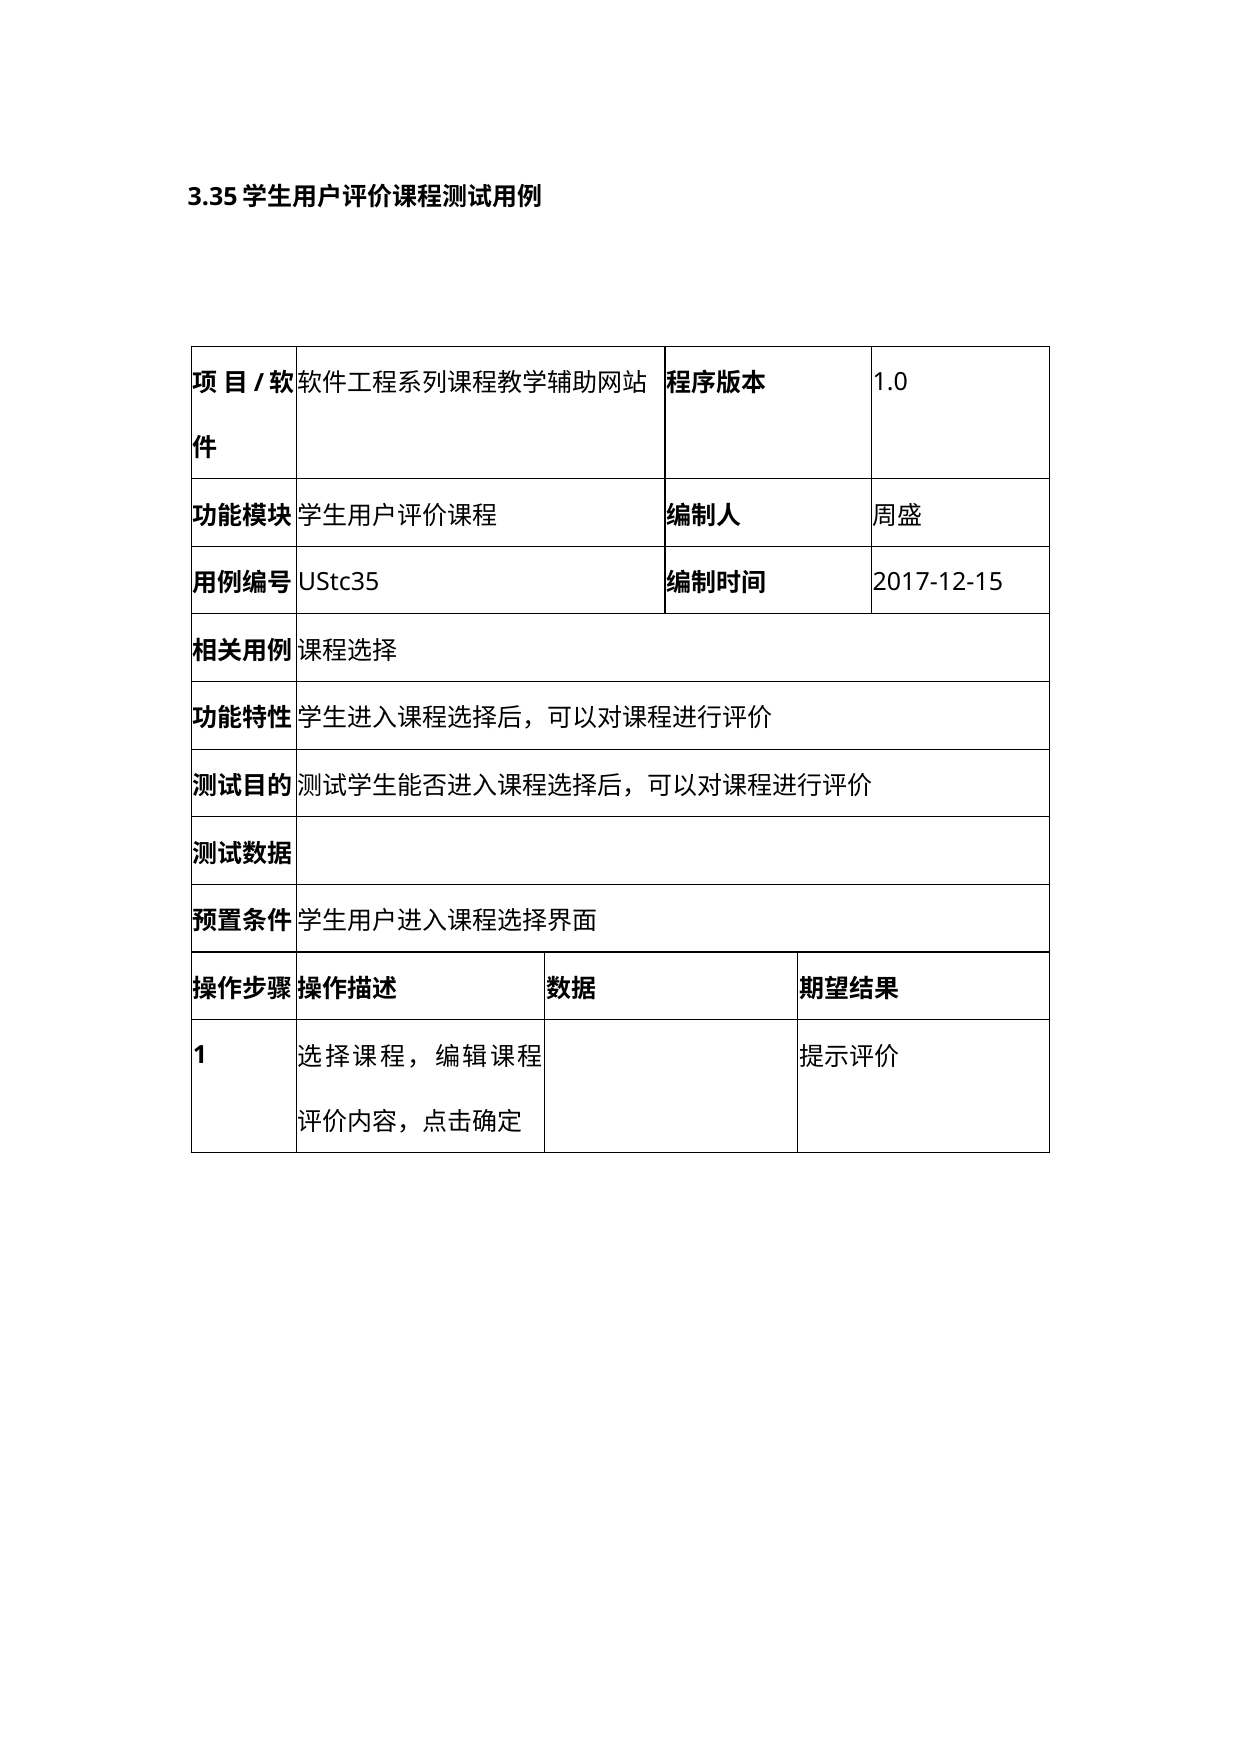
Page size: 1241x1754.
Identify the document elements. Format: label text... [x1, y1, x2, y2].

table_cell 数据 [545, 953, 797, 1019]
table_cell 操作描述 [297, 953, 544, 1019]
table_cell 测试学生能否进入课程选择后，可以对课程进行评价 [297, 750, 1049, 816]
table_cell [297, 817, 1049, 884]
table_cell 功能模块 [192, 479, 296, 546]
table_cell 功能特性 [192, 682, 296, 748]
table_cell 编制人 [666, 479, 871, 546]
table_cell 选择课程，编辑课程评价内容，点击确定 [297, 1020, 544, 1152]
table_header 软件工程系列课程教学辅助网站 [297, 347, 664, 478]
table_cell 用例编号 [192, 547, 296, 613]
table_cell 2017-12-15 [872, 547, 1049, 613]
table_cell 学生用户评价课程 [297, 479, 664, 546]
table_cell 测试数据 [192, 817, 296, 884]
table_header 项目/软件 [192, 347, 296, 478]
table_header 1.0 [872, 347, 1049, 478]
subtitle 3.35学生用户评价课程测试用例 [187, 162, 1053, 227]
table_cell 学生用户进入课程选择界面 [297, 885, 1049, 951]
table_cell 课程选择 [297, 614, 1049, 681]
table_cell [545, 1020, 797, 1152]
table_cell 编制时间 [666, 547, 871, 613]
table_cell 学生进入课程选择后，可以对课程进行评价 [297, 682, 1049, 748]
table_cell 提示评价 [798, 1020, 1049, 1152]
table_header 程序版本 [666, 347, 871, 478]
table_cell 期望结果 [798, 953, 1049, 1019]
table_cell 周盛 [872, 479, 1049, 546]
table_cell 测试目的 [192, 750, 296, 816]
table_cell 预置条件 [192, 885, 296, 951]
table_cell 相关用例 [192, 614, 296, 681]
table_cell 操作步骤 [192, 953, 296, 1019]
table_cell 1 [192, 1020, 296, 1152]
table_cell UStc35 [297, 547, 664, 613]
